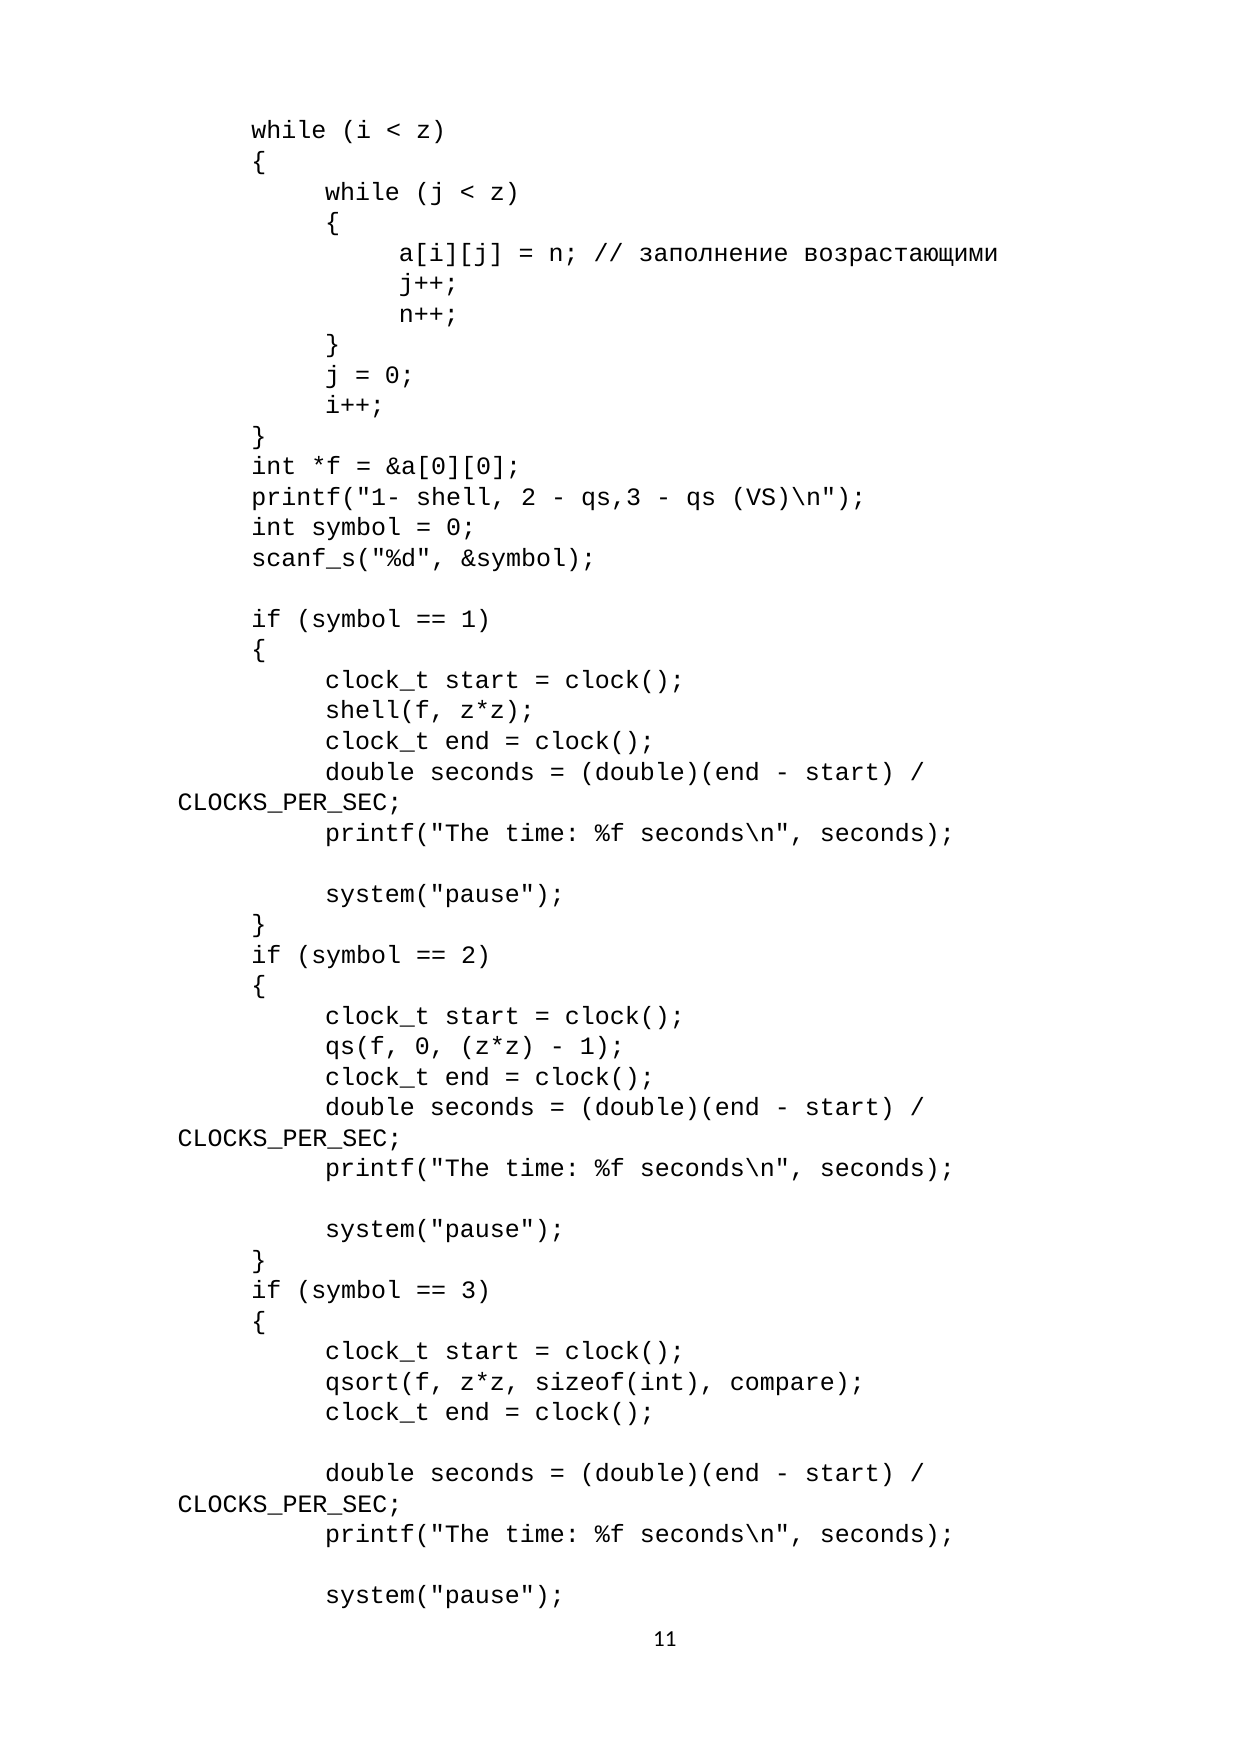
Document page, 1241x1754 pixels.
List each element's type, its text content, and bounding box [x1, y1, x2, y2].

text system("pause"); [177, 1217, 1152, 1245]
text } [177, 423, 1152, 452]
text double seconds = (double)(end - start) / CLOCKS_PER_SEC; [177, 1461, 1152, 1520]
text { [177, 149, 1152, 177]
text double seconds = (double)(end - start) / CLOCKS_PER_SEC; [177, 759, 1152, 818]
text } [177, 912, 1152, 940]
text { [177, 637, 1152, 665]
text { [177, 210, 1152, 238]
text clock_t end = clock(); [177, 1064, 1152, 1093]
text clock_t start = clock(); [177, 1003, 1152, 1032]
text shell(f, z*z); [177, 698, 1152, 726]
text scanf_s("%d", &symbol); [177, 545, 1152, 574]
text } [177, 332, 1152, 360]
text a[i][j] = n; // заполнение возрастающими [177, 240, 1152, 268]
text int symbol = 0; [177, 515, 1152, 543]
text system("pause"); [177, 881, 1152, 909]
text if (symbol == 3) [177, 1278, 1152, 1306]
text while (j < z) [177, 179, 1152, 207]
text } [177, 1247, 1152, 1276]
text clock_t start = clock(); [177, 667, 1152, 696]
text clock_t end = clock(); [177, 728, 1152, 757]
text { [177, 973, 1152, 1001]
text n++; [177, 301, 1152, 329]
text j = 0; [177, 362, 1152, 391]
text printf("The time: %f seconds\n", seconds); [177, 1522, 1152, 1550]
text if (symbol == 1) [177, 606, 1152, 635]
text printf("1- shell, 2 - qs,3 - qs (VS)\n"); [177, 484, 1152, 513]
text while (i < z) [177, 118, 1152, 146]
text qsort(f, z*z, sizeof(int), compare); [177, 1369, 1152, 1398]
text double seconds = (double)(end - start) / CLOCKS_PER_SEC; [177, 1095, 1152, 1154]
text { [177, 1308, 1152, 1337]
text system("pause"); [177, 1583, 1152, 1611]
text clock_t start = clock(); [177, 1339, 1152, 1367]
text int *f = &a[0][0]; [177, 454, 1152, 482]
text i++; [177, 393, 1152, 421]
text clock_t end = clock(); [177, 1400, 1152, 1428]
text qs(f, 0, (z*z) - 1); [177, 1034, 1152, 1062]
text if (symbol == 2) [177, 942, 1152, 971]
text printf("The time: %f seconds\n", seconds); [177, 1156, 1152, 1184]
text j++; [177, 271, 1152, 299]
text printf("The time: %f seconds\n", seconds); [177, 820, 1152, 848]
